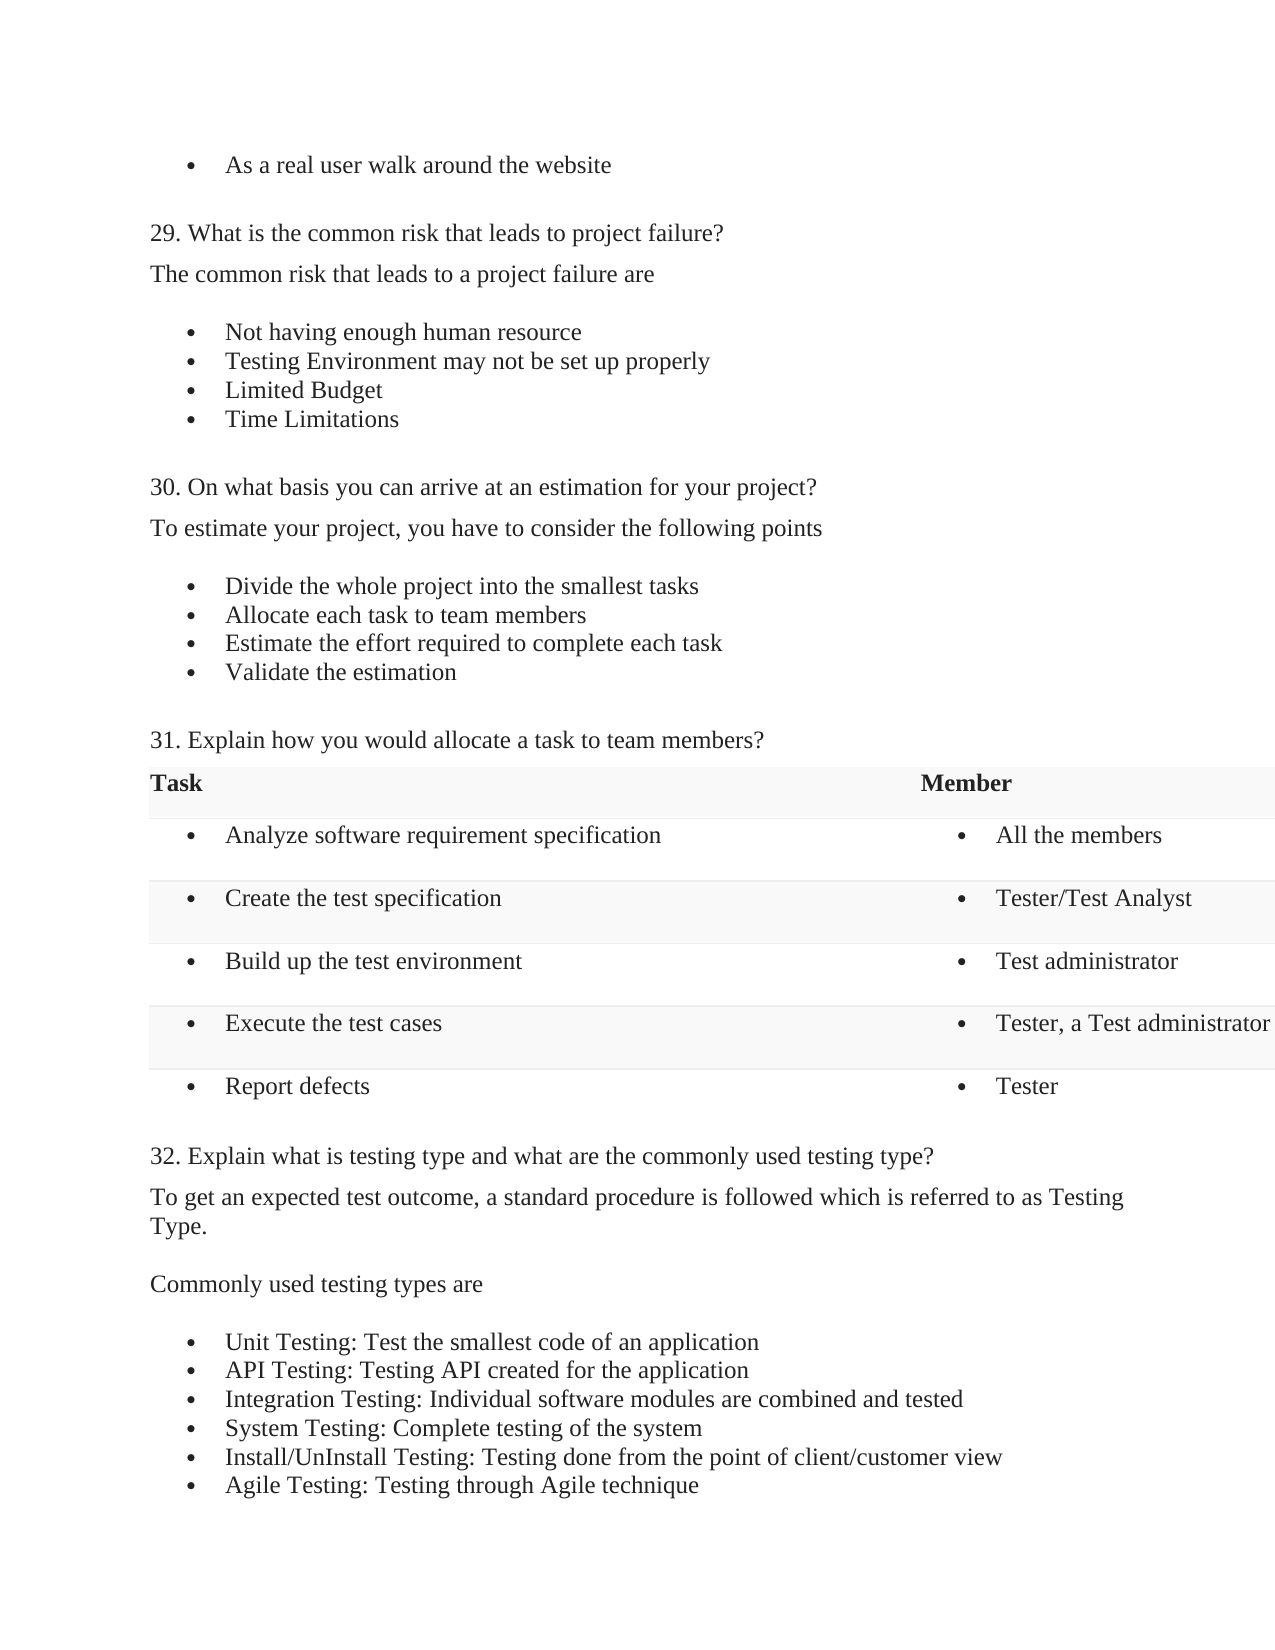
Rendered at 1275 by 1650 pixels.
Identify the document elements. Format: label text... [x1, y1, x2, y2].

list Divide the whole project into the smallest tasks [187, 571, 1125, 600]
list Not having enough human resource [187, 317, 1125, 346]
table_cell All the members [919, 819, 1275, 880]
subtitle 29. What is the common risk that leads to project failure? [150, 208, 1125, 247]
list Validate the estimation [187, 657, 1125, 686]
table_cell Test administrator [919, 944, 1275, 1005]
list Unit Testing: Test the smallest code of an application [187, 1327, 1125, 1355]
list Estimate the effort required to complete each task [187, 628, 1125, 657]
list Allocate each task to team members [187, 600, 1125, 628]
text Commonly used testing types are [150, 1269, 1125, 1297]
table_header Task [149, 767, 919, 817]
table_cell Tester [919, 1070, 1275, 1130]
table_cell Tester/Test Analyst [919, 882, 1275, 943]
text To estimate your project, you have to consider the following points [150, 513, 1125, 542]
table_cell Tester, a Test administrator [919, 1007, 1275, 1068]
list Limited Budget [187, 375, 1125, 404]
list Agile Testing: Testing through Agile technique [187, 1470, 1125, 1499]
list As a real user walk around the website [187, 150, 1125, 179]
subtitle 31. Explain how you would allocate a task to team members? [150, 715, 1125, 754]
text To get an expected test outcome, a standard procedure is followed which is referred to as Testing Type. [150, 1182, 1125, 1239]
list Testing Environment may not be set up properly [187, 346, 1125, 375]
table_cell Report defects [149, 1070, 919, 1130]
subtitle 30. On what basis you can arrive at an estimation for your project? [150, 462, 1125, 501]
list Time Limitations [187, 404, 1125, 432]
subtitle 32. Explain what is testing type and what are the commonly used testing type? [150, 1130, 1125, 1169]
table_cell Analyze software requirement specification [149, 819, 919, 880]
list System Testing: Complete testing of the system [187, 1413, 1125, 1442]
list API Testing: Testing API created for the application [187, 1355, 1125, 1384]
text The common risk that leads to a project failure are [150, 259, 1125, 288]
list Install/UnInstall Testing: Testing done from the point of client/customer view [187, 1442, 1125, 1470]
table_cell Create the test specification [149, 882, 919, 943]
table_header Member [919, 767, 1275, 817]
table_cell Build up the test environment [149, 944, 919, 1005]
table_cell Execute the test cases [149, 1007, 919, 1068]
list Integration Testing: Individual software modules are combined and tested [187, 1384, 1125, 1413]
